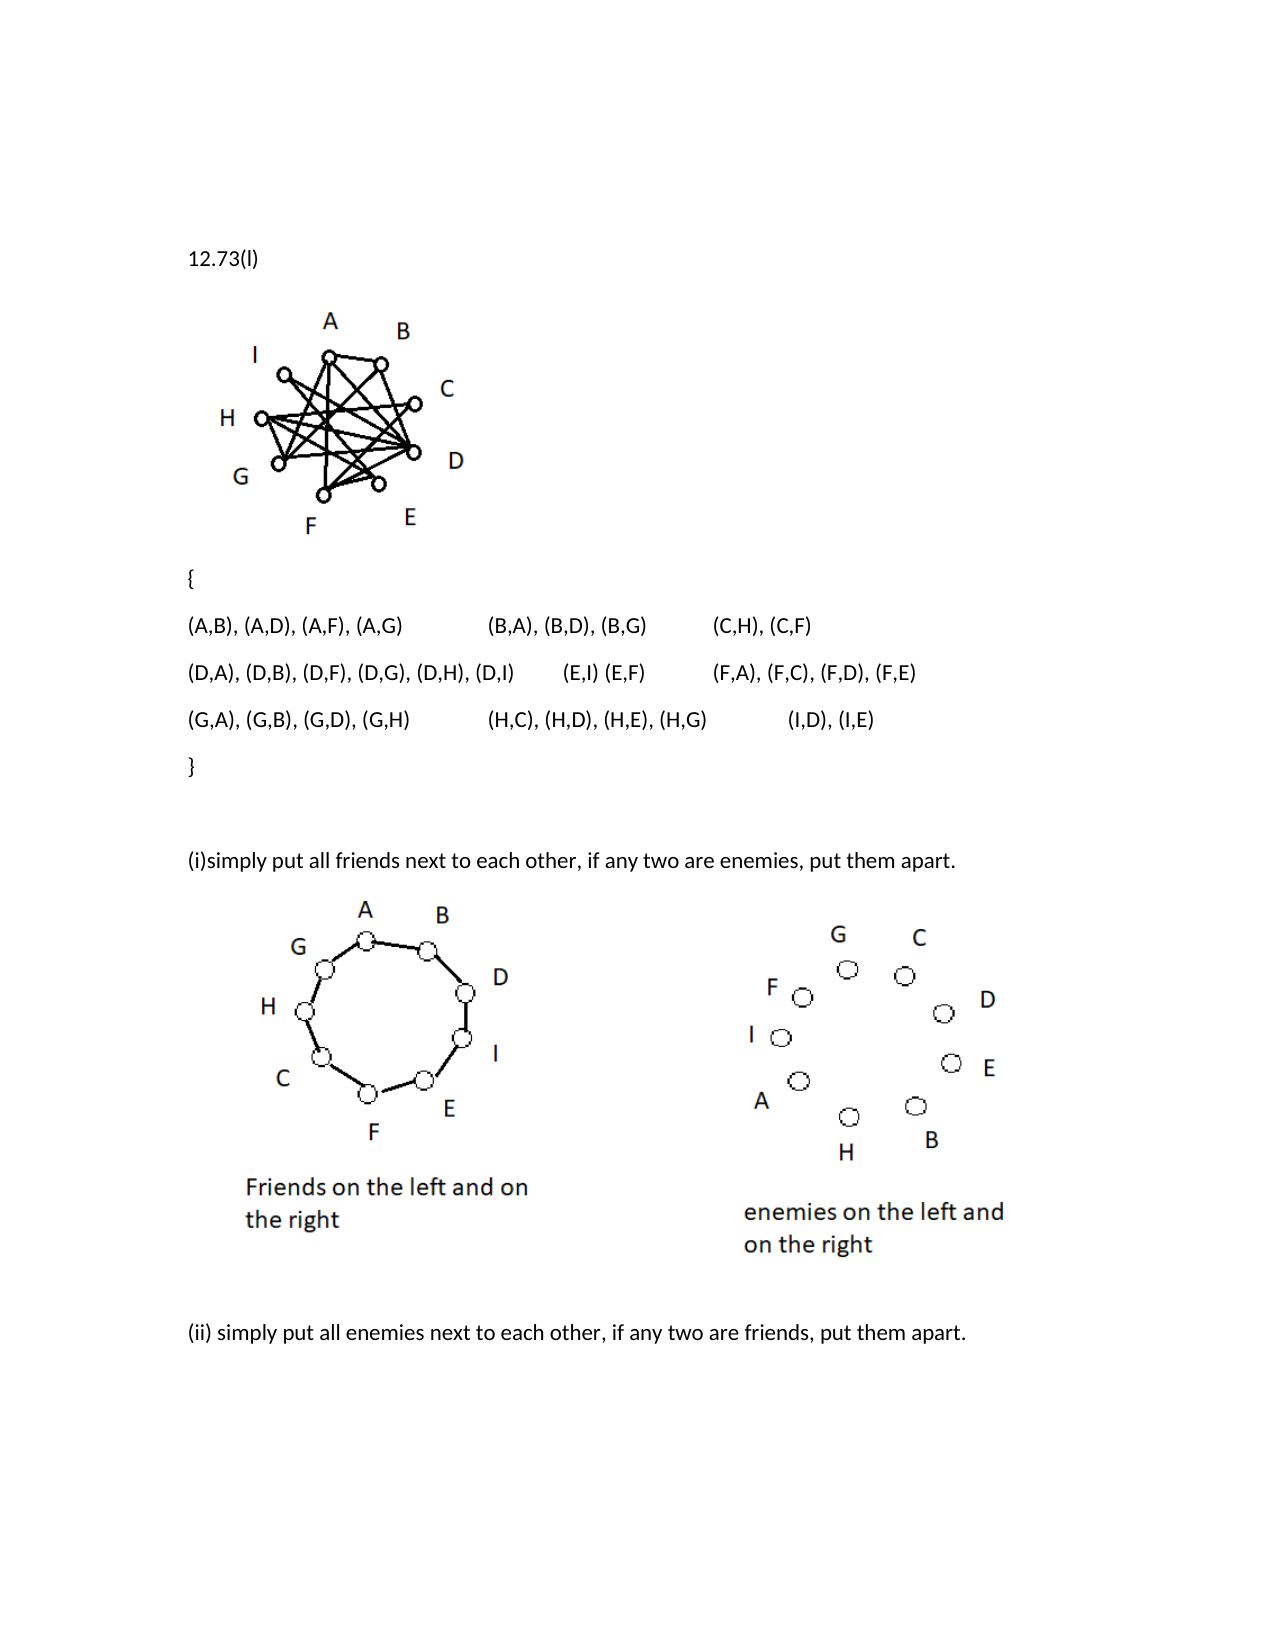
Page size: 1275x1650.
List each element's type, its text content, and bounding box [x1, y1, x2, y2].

text } [187, 752, 1087, 780]
text (G,A), (G,B), (G,D), (G,H) (H,C), (H,D), (H,E), (H,G) (I,D), (I,E) [187, 705, 1087, 733]
text (ii) simply put all enemies next to each other, if any two are friends, put them apart. [187, 1318, 1087, 1347]
text (A,B), (A,D), (A,F), (A,G) (B,A), (B,D), (B,G) (C,H), (C,F) [187, 611, 1087, 639]
picture [187, 892, 1057, 1300]
text (D,A), (D,B), (D,F), (D,G), (D,H), (D,I) (E,I) (E,F) (F,A), (F,C), (F,D), (F,E) [187, 658, 1087, 686]
picture [187, 290, 488, 546]
text (i)simply put all friends next to each other, if any two are enemies, put them apart. [187, 846, 1087, 874]
text { [187, 564, 1087, 593]
text 12.73(l) [187, 244, 1087, 272]
